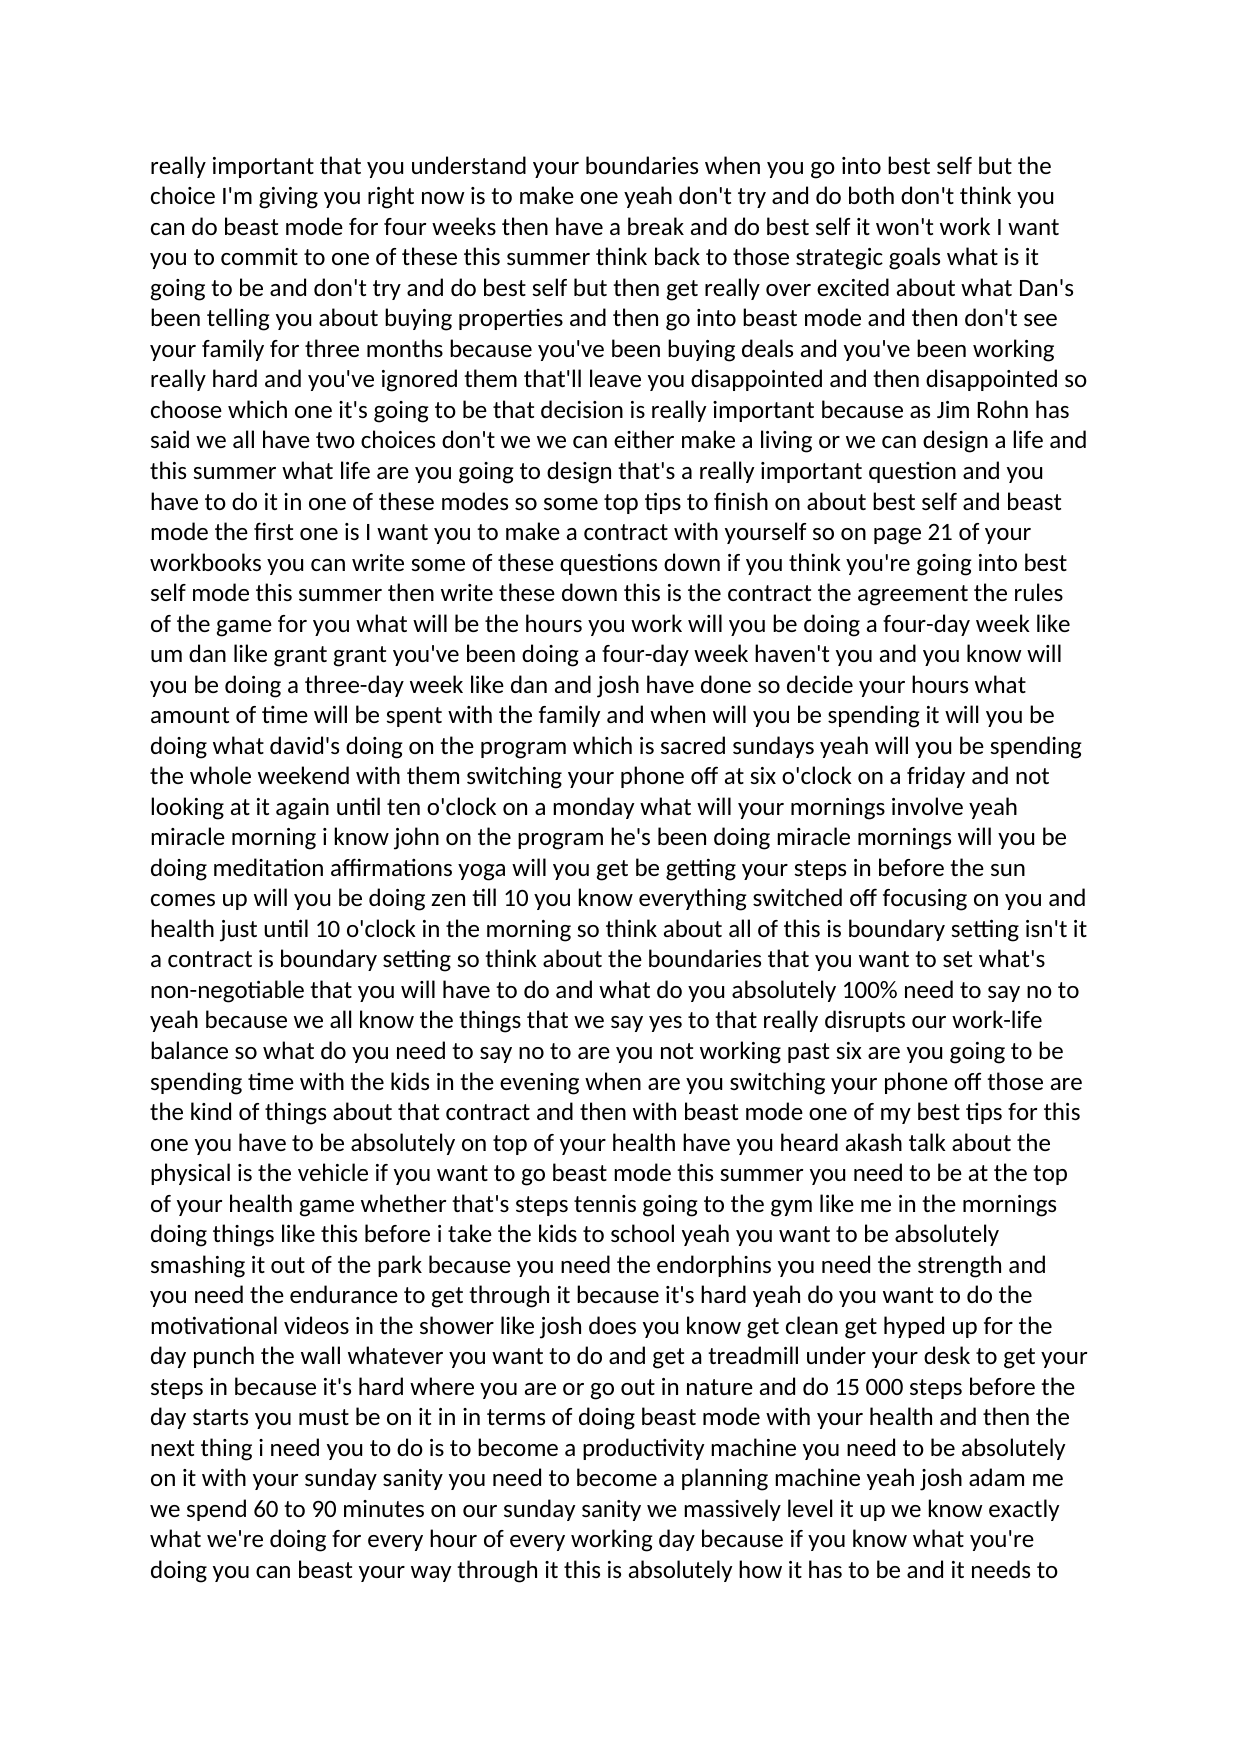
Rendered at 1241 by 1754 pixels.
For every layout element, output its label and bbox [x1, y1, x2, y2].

text [150, 150, 1090, 1584]
